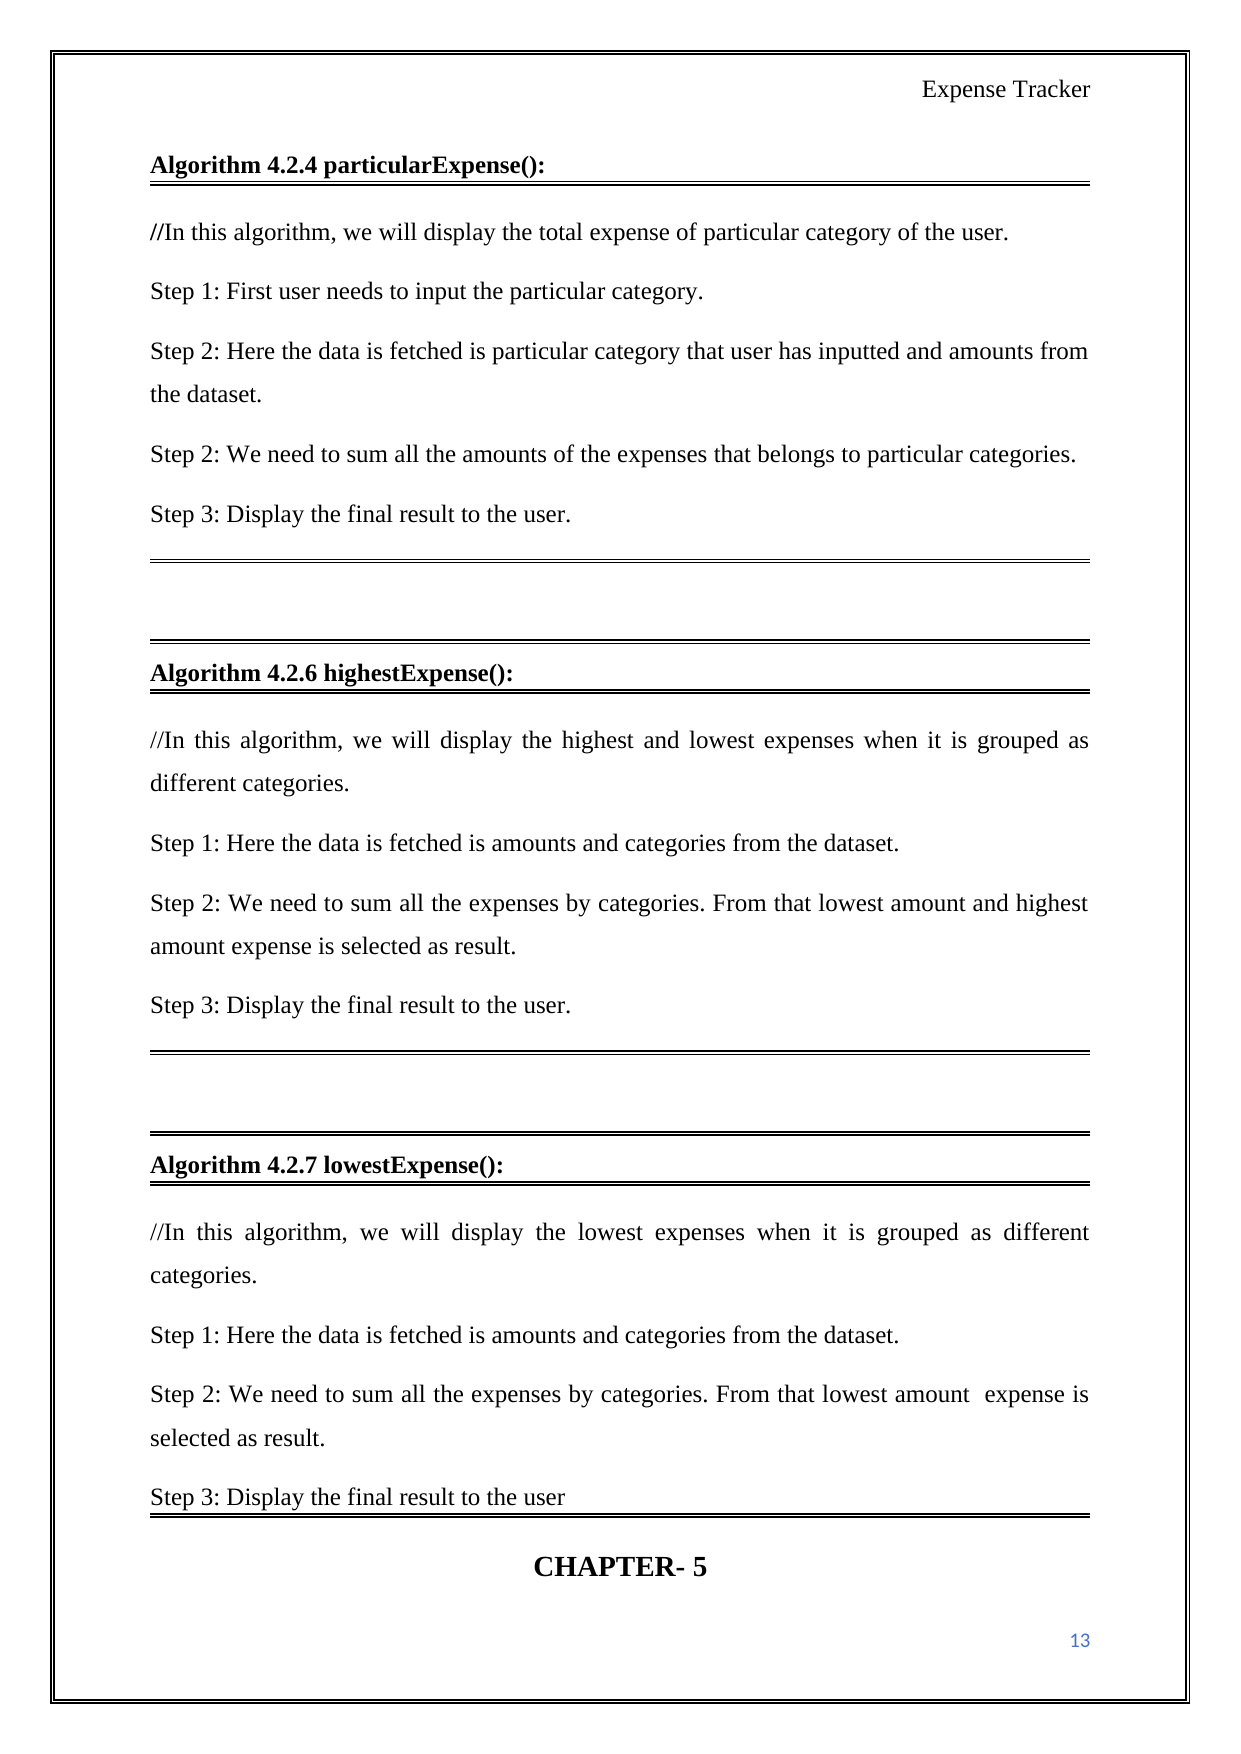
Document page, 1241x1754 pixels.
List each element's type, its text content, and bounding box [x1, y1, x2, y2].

text Algorithm 4.2.7 lowestExpense(): [150, 1150, 1090, 1181]
text Step 3: Display the final result to the user. [150, 499, 1090, 528]
text Step 2: We need to sum all the expenses by categories. From that lowest amount expense is selected as result. [150, 1379, 1090, 1451]
text Algorithm 4.2.6 highestExpense(): [150, 658, 1090, 689]
text //In this algorithm, we will display the total expense of particular category of the user. [150, 217, 1090, 245]
text Step 1: First user needs to input the particular category. [150, 276, 1090, 305]
text Algorithm 4.2.4 particularExpense(): [150, 150, 1090, 181]
text //In this algorithm, we will display the highest and lowest expenses when it is grouped as different categories. [150, 725, 1090, 797]
text Step 1: Here the data is fetched is amounts and categories from the dataset. [150, 828, 1090, 857]
text Step 1: Here the data is fetched is amounts and categories from the dataset. [150, 1320, 1090, 1348]
text Step 2: We need to sum all the expenses by categories. From that lowest amount and highest amount expense is selected as result. [150, 888, 1090, 959]
text Step 2: We need to sum all the amounts of the expenses that belongs to particular categories. [150, 439, 1090, 468]
text Step 3: Display the final result to the user [150, 1482, 1090, 1513]
text CHAPTER- 5 [150, 1549, 1090, 1582]
text Step 3: Display the final result to the user. [150, 991, 1090, 1019]
text Step 2: Here the data is fetched is particular category that user has inputted and amounts from the dataset. [150, 336, 1090, 408]
text //In this algorithm, we will display the lowest expenses when it is grouped as different categories. [150, 1217, 1090, 1289]
